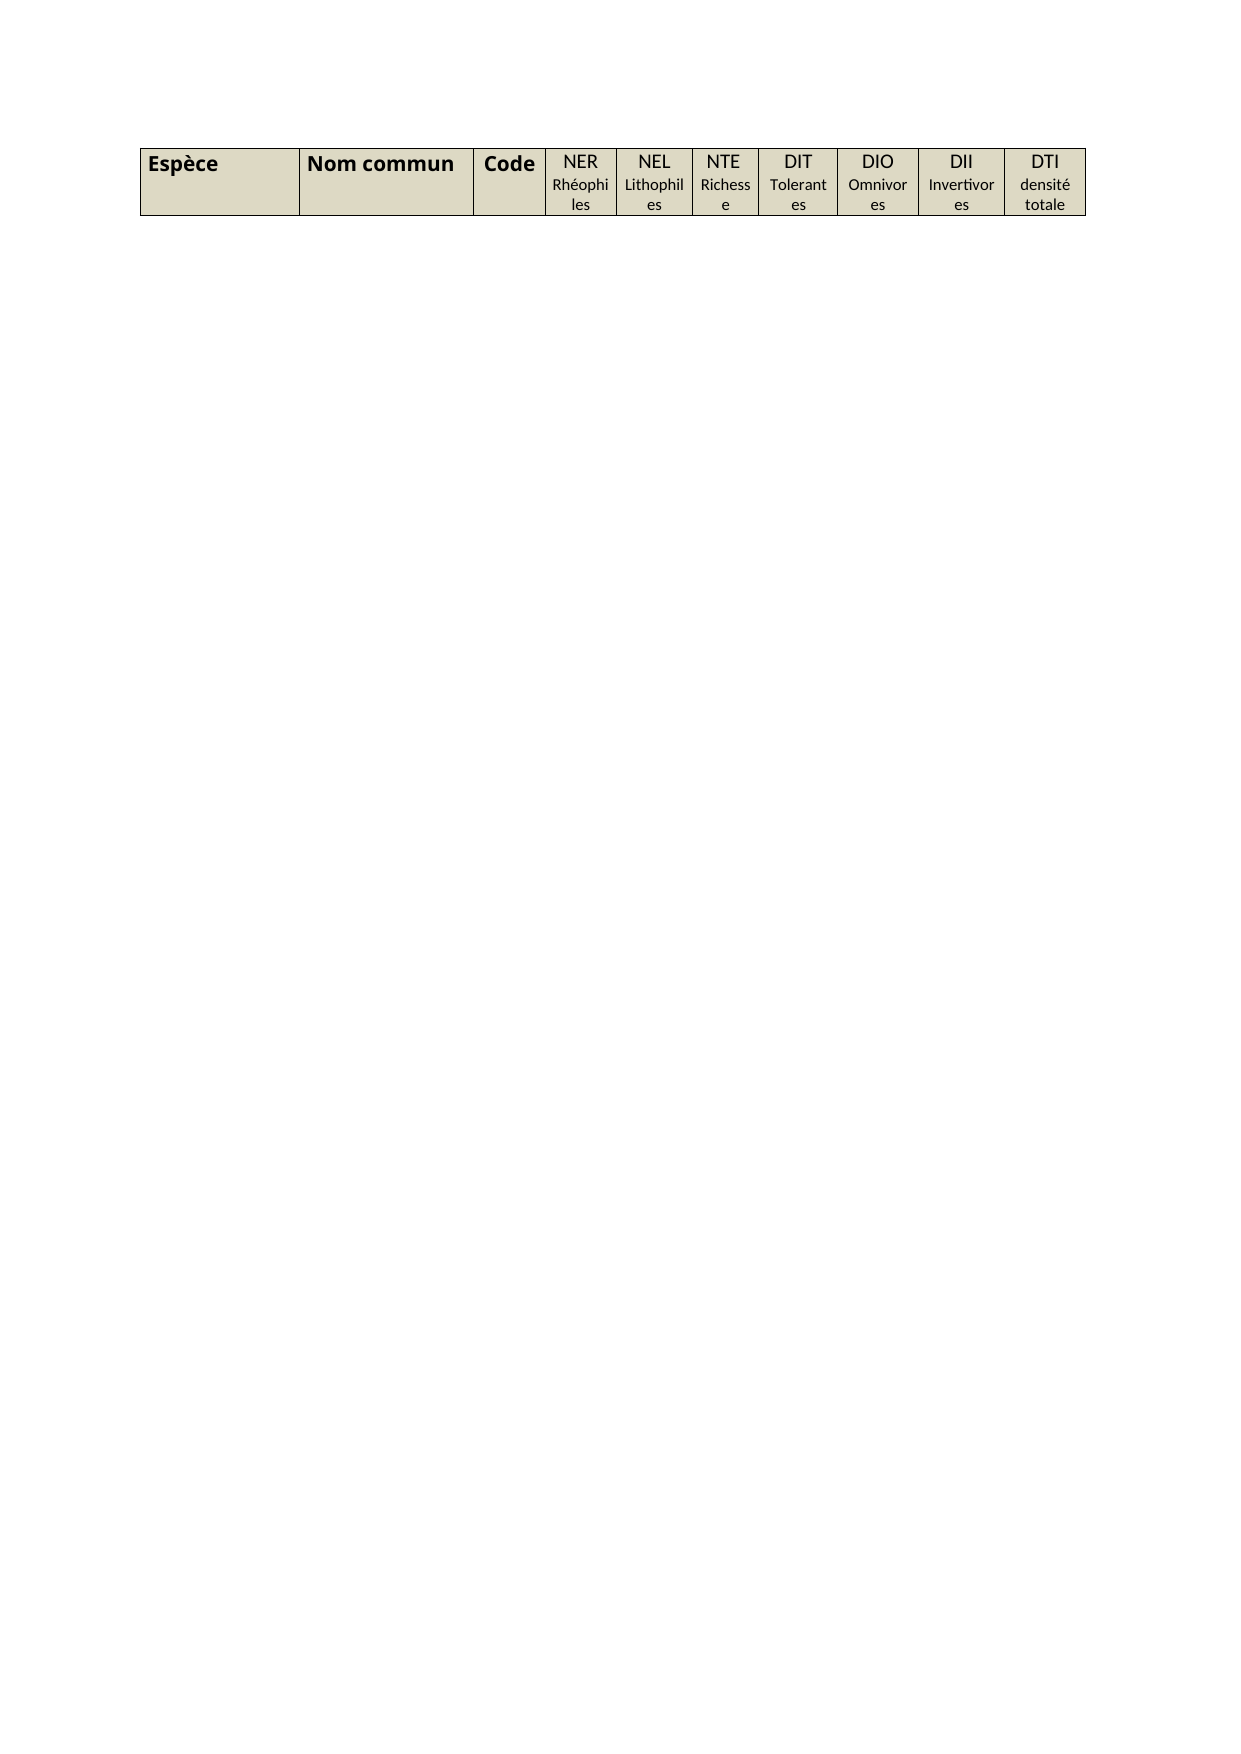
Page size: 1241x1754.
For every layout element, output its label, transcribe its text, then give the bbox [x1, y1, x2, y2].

table_header DIT Tolerantes [759, 149, 837, 215]
table_header Nom commun [300, 149, 473, 215]
table_header Espèce [141, 149, 299, 215]
table_header DTI densité totale [1005, 149, 1085, 215]
table_header NER Rhéophiles [546, 149, 616, 215]
table_header NEL Lithophiles [617, 149, 692, 215]
table_header NTE Richesse [693, 149, 758, 215]
table_header DII Invertivores [919, 149, 1004, 215]
table_header DIO Omnivores [838, 149, 918, 215]
table_header Code [474, 149, 545, 215]
